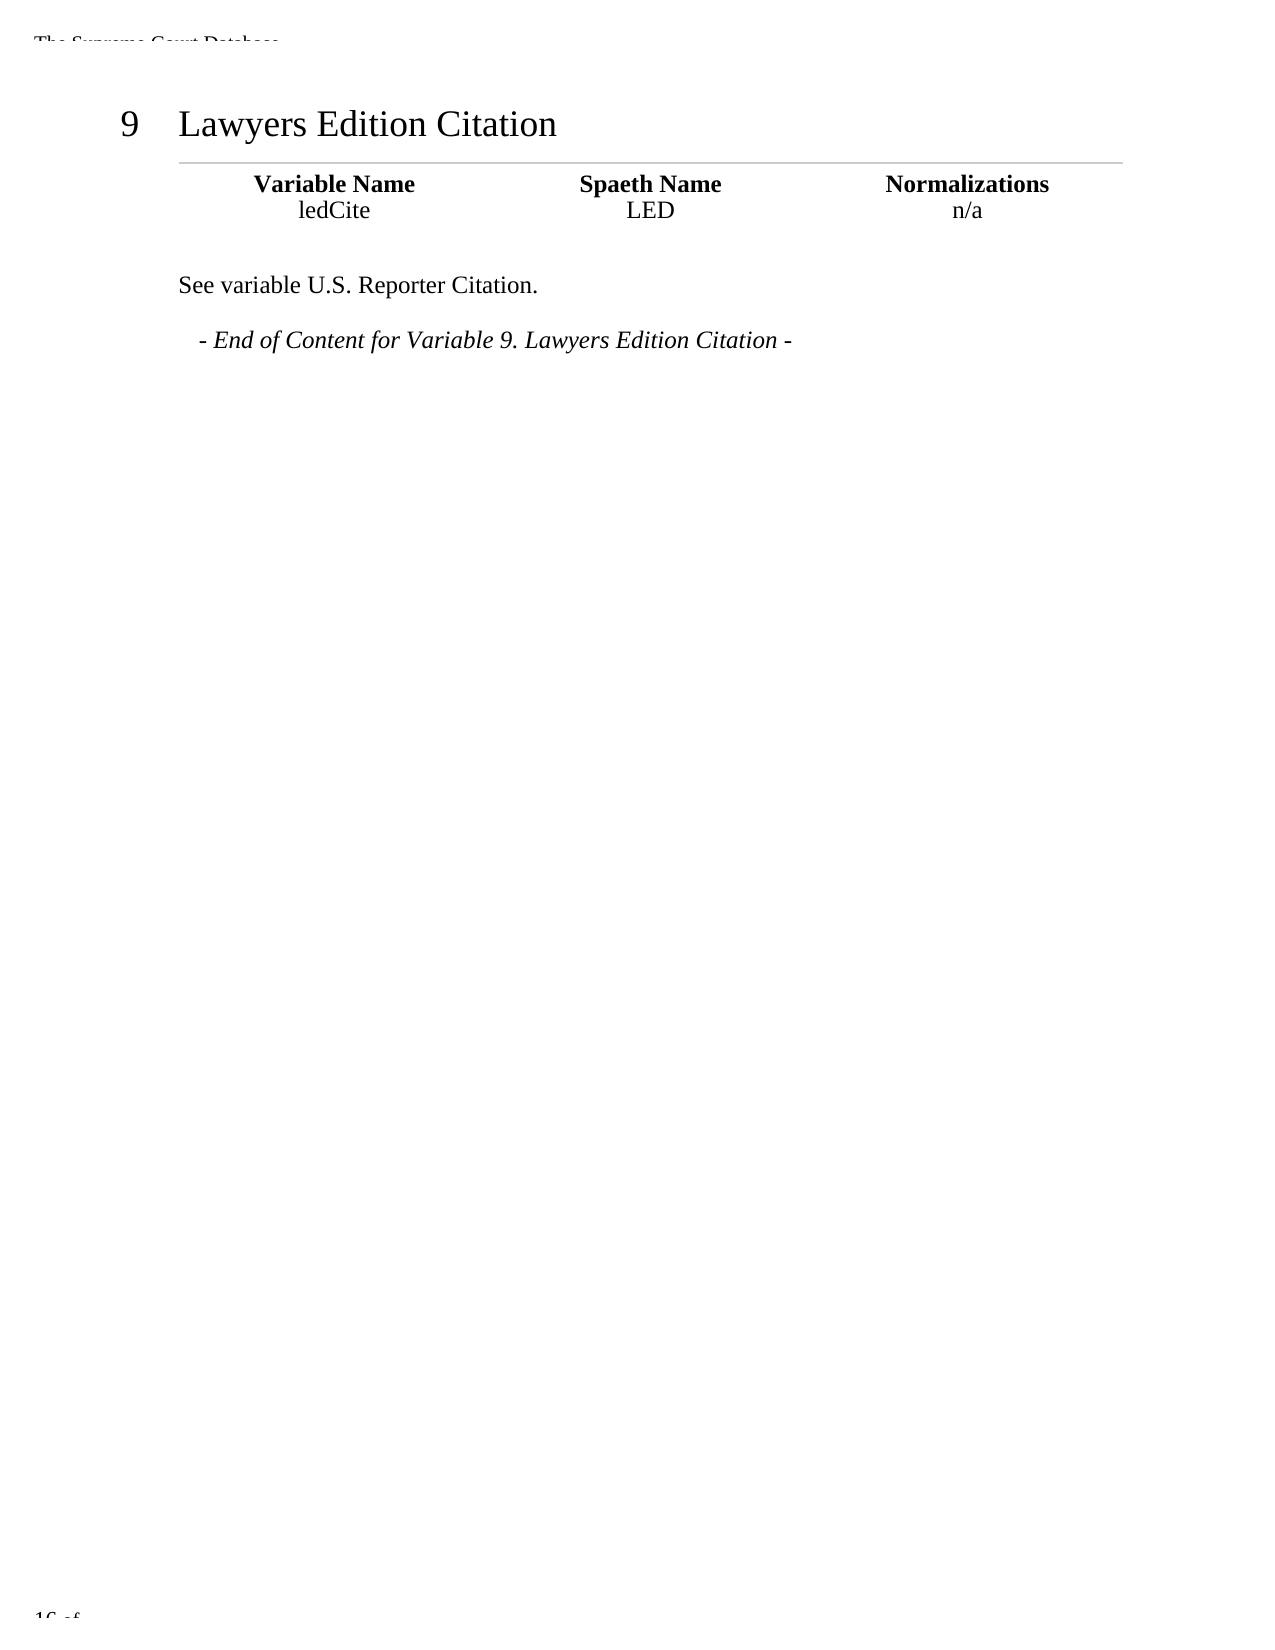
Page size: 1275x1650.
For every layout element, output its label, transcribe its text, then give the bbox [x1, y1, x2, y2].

text See variable U.S. Reporter Citation. [178, 270, 1139, 299]
text LED [577, 198, 724, 224]
text - End of Content for Variable 9. Lawyers Edition Citation - [198, 325, 1139, 354]
subtitle Normalizations [883, 172, 1052, 198]
subtitle Variable Name [251, 172, 417, 198]
subtitle Lawyers Edition Citation [120, 101, 1139, 144]
text n/a [883, 198, 1052, 224]
text ledCite [251, 198, 417, 224]
subtitle Spaeth Name [577, 172, 724, 198]
